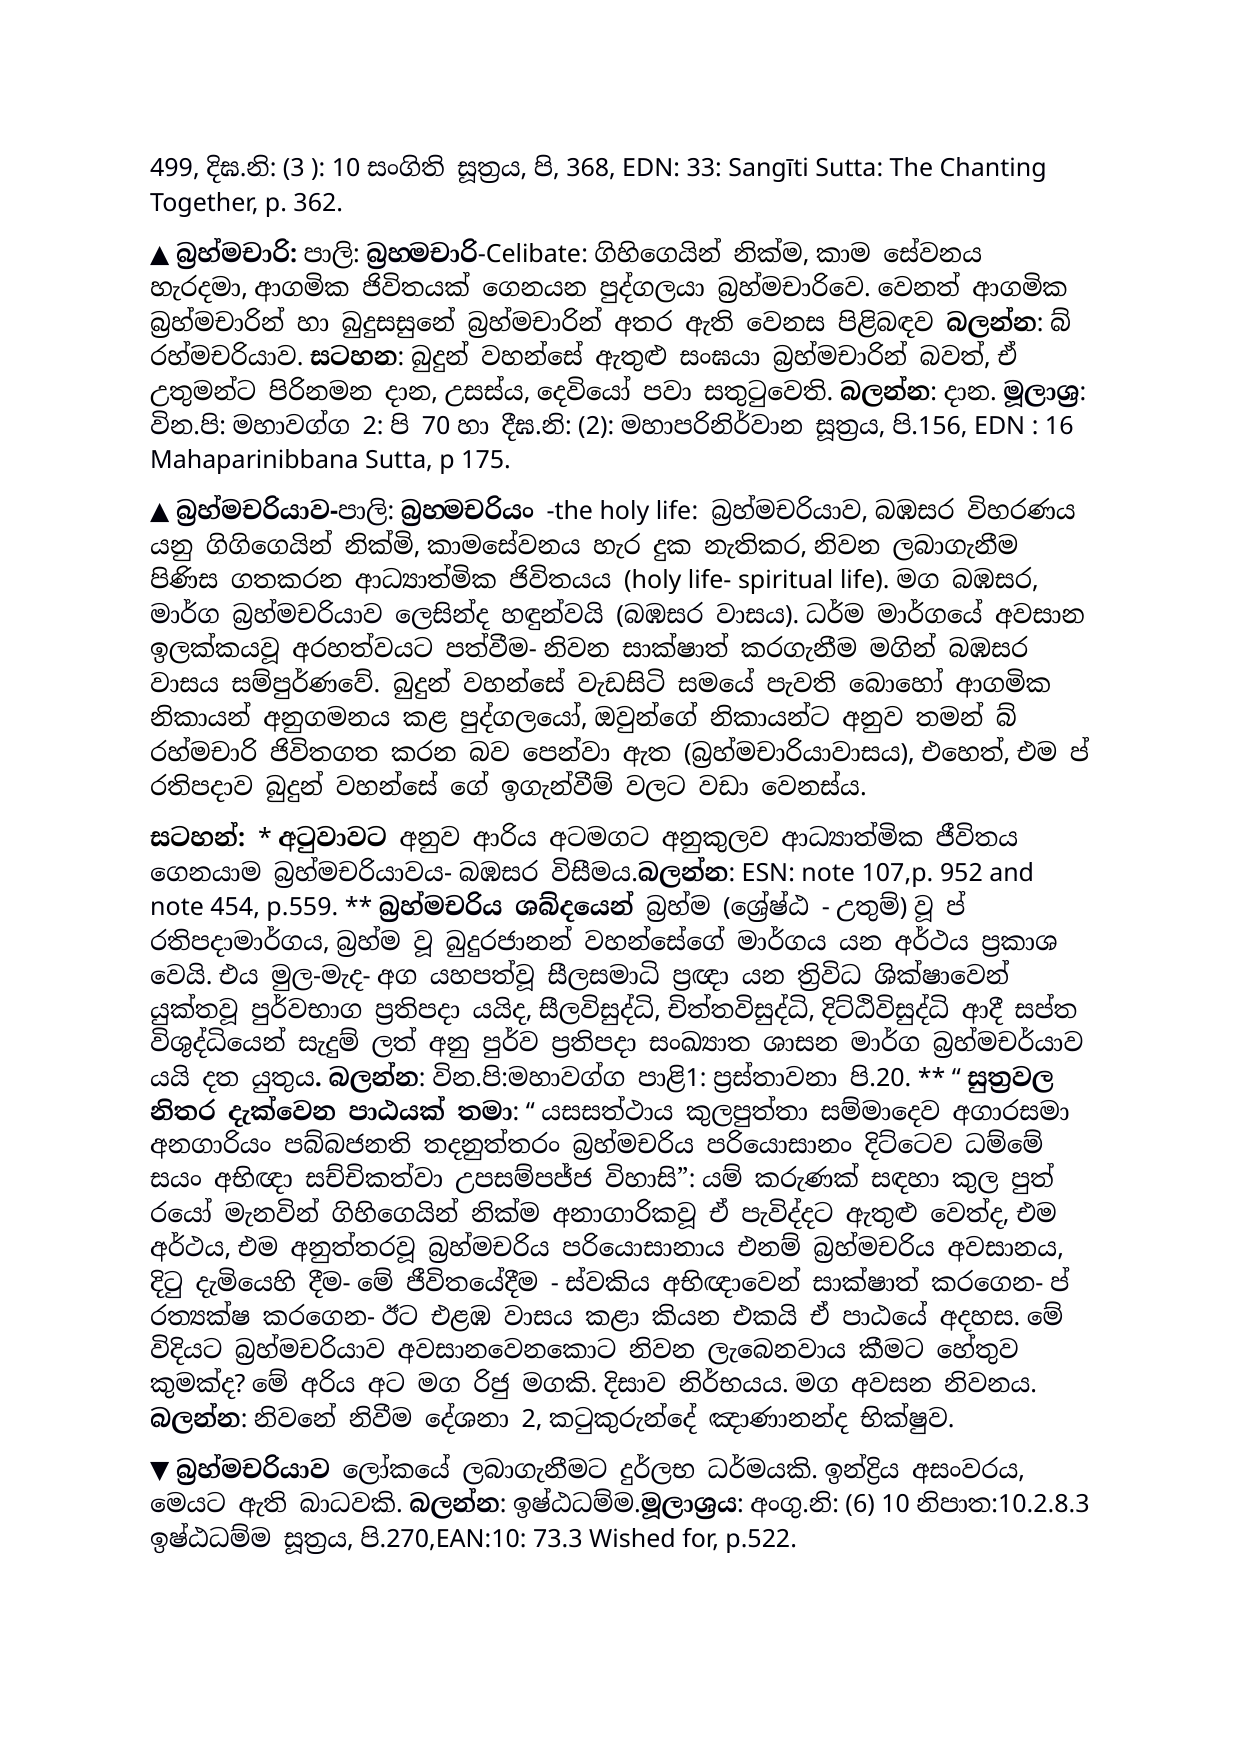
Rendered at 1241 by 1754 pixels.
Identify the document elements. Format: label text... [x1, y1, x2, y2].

text ▲ බ්‍රහ්මචාරි: පාලි: බ්‍රහ‍්මචාරි-Celibate: ගිහිගෙයින් නික්ම, කාම සේවනය හැරදමා, ආගමික ජිවිතයක් ගෙනයන පුද්ගලයා බ්‍රහ්මචාරිවෙ. වෙනත් ආගමික බ්‍රහ්මචාරින් හා බුදුසසුනේ බ්‍රහ්මචාරින් අතර ඇති වෙනස පිළිබඳව බලන්න: බ්‍රහ්මචරියාව. සටහන: බුදුන් වහන්සේ ඇතුළු සංඝයා බ්‍රහ්මචාරින් බවත්, ඒ උතුමන්ට පිරිනමන දාන, උසස්ය, දෙවියෝ පවා සතුටුවෙති. බලන්න: දාන. මූලාශ්‍ර: වින.පි: මහාවග්ග 2: පි 70 හා දීඝ.නි: (2): මහාපරිනිර්වාන සූත්‍රය, පි.156, EDN : 16 Mahaparinibbana Sutta, p 175. [150, 235, 1090, 476]
text ▲ බ්‍රහ්මචරියාව-පාලි: බ්‍රහ‍්මචරියං -the holy life: බ්‍රහ්මචරියාව, බඹසර විහරණය යනු ගිගිගෙයින් නික්මි, කාමසේවනය හැර දුක නැතිකර, නිවන ලබාගැනීම පිණිස ගතකරන ආධ්‍යාත්මික ජිවිතයය (holy life- spiritual life). මග බඹසර, මාර්ග බ්‍රහ්මචරියාව ලෙසින්ද හඳුන්වයි (බඹසර වාසය). ධර්ම මාර්ගයේ අවසාන ඉලක්කයවූ අරහත්වයට පත්වීම- නිවන සාක්ෂාත් කරගැනීම මගින් බඹසර වාසය සම්පුර්ණවේ. බුදුන් වහන්සේ වැඩසිටි සමයේ පැවති බොහෝ ආගමික නිකායන් අනුගමනය කළ පුද්ගලයෝ, ඔවුන්ගේ නිකායන්ට අනුව තමන් බ්‍රහ්මචාරි ජිවිතගත කරන බව පෙන්වා ඇත (බ්‍රහ්මචාරියාවාසය), එහෙත්, එම ප්‍රතිපදාව බුදුන් වහන්සේ ගේ ඉගැන්වීම් වලට වඩා වෙනස්ය. [150, 493, 1090, 803]
text සටහන්: * අටුවාවට අනුව ආරිය අටමගට අනුකුලව ආධ්‍යාත්මික ජීවිතය ගෙනයාම බ්‍රහ්මචරියාවය- බඹසර විසීමය.බලන්න: ESN: note 107,p. 952 and note 454, p.559. ** බ්‍රහ්මචරිය ශබ්දයෙන් බ්‍රහ්ම (ශ්‍රේෂ්ඨ - උතුම්) වූ ප්‍රතිපදාමාර්ගය, බ්‍රහ්ම වූ බුදුරජානන් වහන්සේගේ මාර්ගය යන අර්ථය ප්‍රකාශ වෙයි. එය මුල-මැද- අග යහපත්වූ සීලසමාධි ප්‍රඥා යන ත්‍රිවිධ ශික්ෂාවෙන් යුක්තවූ පුර්වභාග ප්‍රතිපදා යයිද, සීලවිසුද්ධි, චිත්තවිසුද්ධි, දිට්ඨිවිසුද්ධි ආදී සප්ත විශුද්ධියෙන් සැදුම් ලත් අනු පුර්ව ප්‍රතිපදා සංඛ්‍යාත ශාසන මාර්ග බ්‍රහ්මචර්යාව යයි දත යුතුය. බලන්න: වින.පි:මහාවග්ග පාළි1: ප්‍රස්තාවනා පි.20. ** “ සුත්‍රවල නිතර දැක්වෙන පාඨයක් තමා: “ යසසත්ථාය කුලපුත්තා සම්මාදෙව අගාරසමා අනගාරියං පබ්බජනති තදනුත්තරං බ්‍රහ්මචරිය පරියොසානං දිට්ටෙව ධම්මේ සයං අභිඥා සච්චිකත්වා උපසම්පජ්ජ විහාසි”: යම් කරුණක් සඳහා කුල පුත්‍රයෝ මැනවින් ගිහිගෙයින් නික්ම අනාගාරිකවූ ඒ පැවිද්දට ඇතුළු වෙත්ද, එම අර්ථය, එම අනුත්තරවූ බ්‍රහ්මචරිය පරියොසානාය එනම් බ්‍රහ්මචරිය අවසානය, දිටු දැමියෙහි දීම- මේ ජීවිතයේදීම - ස්වකිය අභිඥාවෙන් සාක්ෂාත් කරගෙන- ප්‍රත්‍යක්ෂ කරගෙන- ඊට එළඹ වාසය කළා කියන එකයි ඒ පාඨයේ අදහස. මේ විදියට බ්‍රහ්මචරියාව අවසානවෙනකොට නිවන ලැබෙනවාය කීමට හේතුව කුමක්ද? මේ අරිය අට මග රිජු මගකි. දිසාව නිර්භයය. මග අවසන නිවනය. බලන්න: නිවනේ නිවීම දේශනා 2, කටුකුරුන්දේ ඤාණානන්ද භික්ෂුව. [150, 820, 1090, 1435]
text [150, 150, 1090, 218]
text ▼ බ්‍රහ්මචරියාව ලෝකයේ ලබාගැනීමට දුර්ලභ ධර්මයකි. ඉන්ද්‍රිය අසංවරය, මෙයට ඇති බාධවකි. බලන්න: ඉෂ්ඨධම්ම.මූලාශ්‍රය: අංගු.නි: (6) 10 නිපාත:10.2.8.3 ඉෂ්ඨධම්ම සූත්‍රය, පි.270,EAN:10: 73.3 Wished for, p.522. [150, 1451, 1090, 1555]
